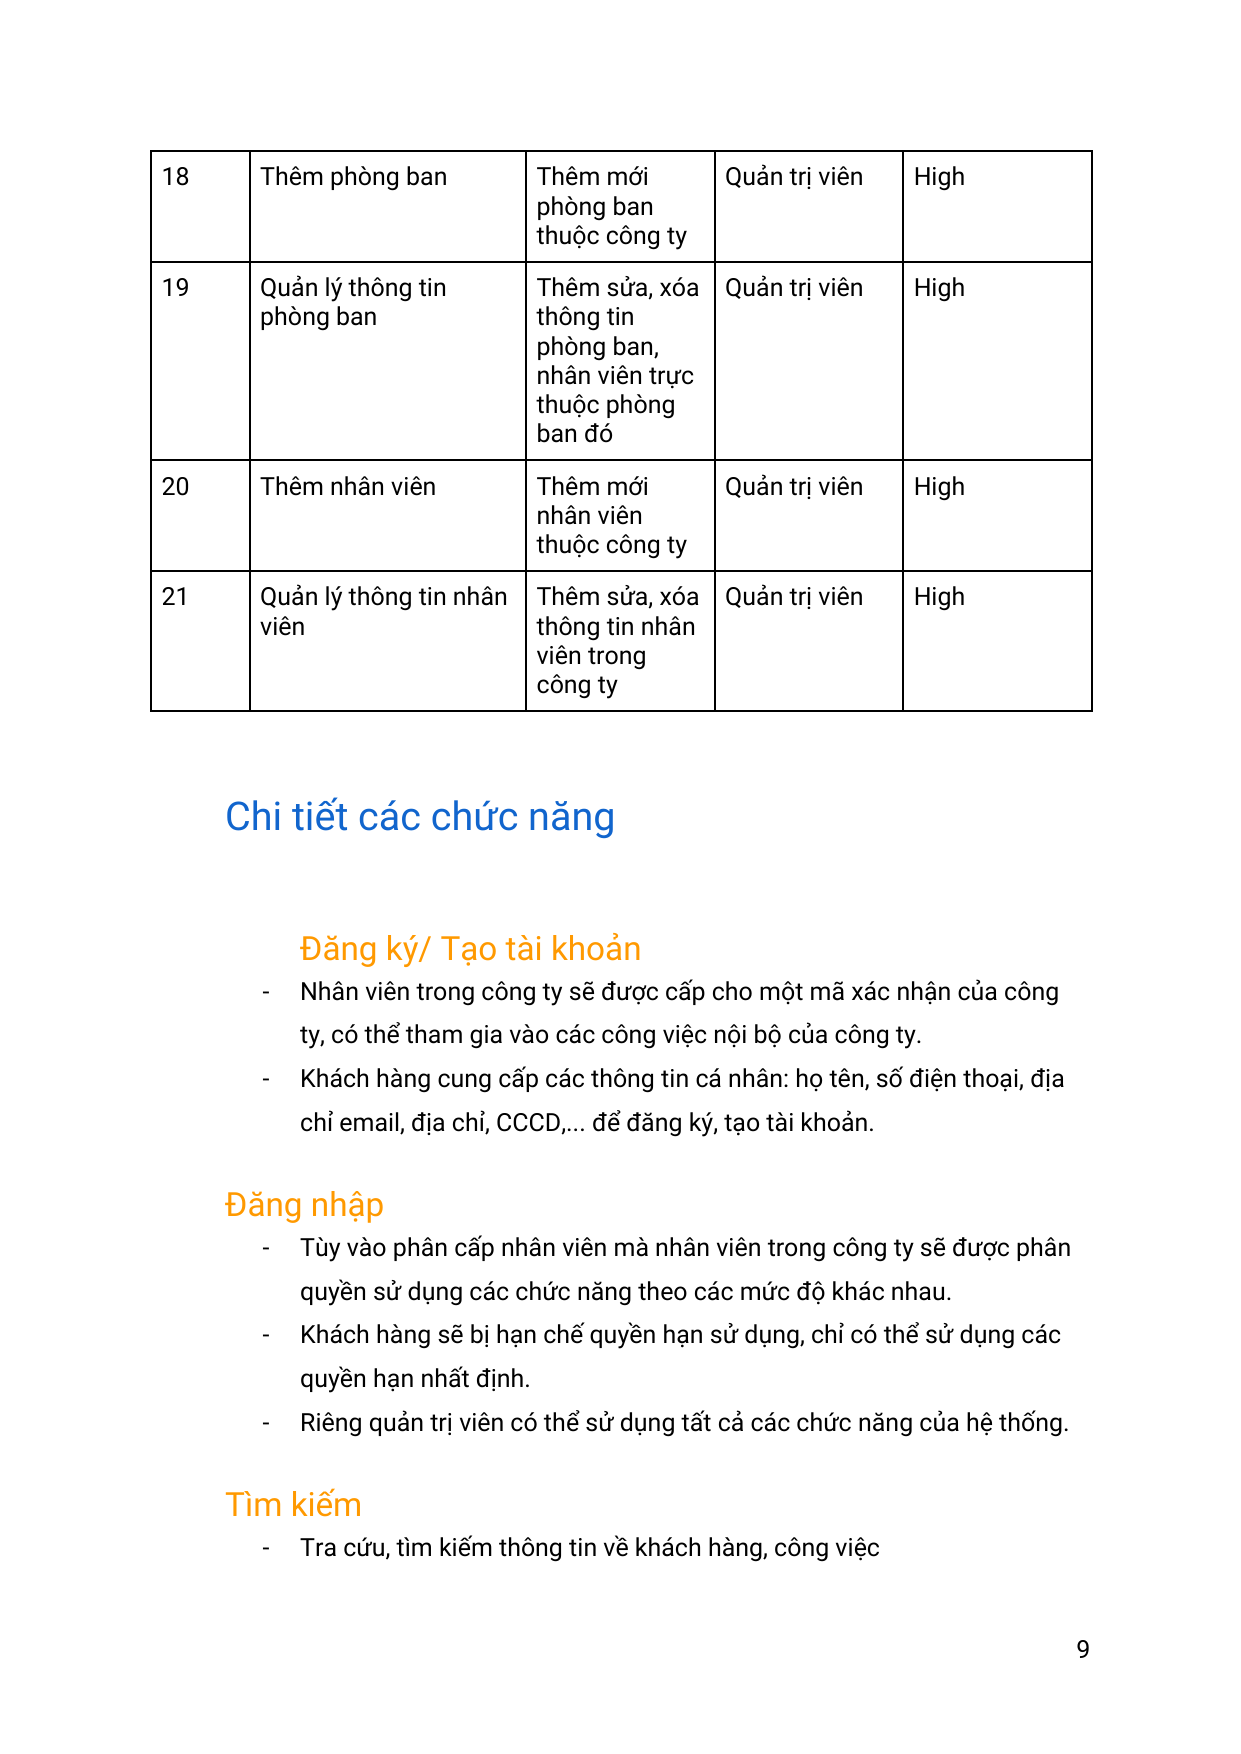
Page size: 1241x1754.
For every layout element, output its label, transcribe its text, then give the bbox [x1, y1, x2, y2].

subtitle Đăng ký/ Tạo tài khoản [225, 929, 1090, 968]
subtitle Chi tiết các chức năng [150, 793, 1090, 840]
table_cell Thêm mới nhân viên thuộc công ty [527, 461, 714, 570]
table_cell Thêm sửa, xóa thông tin nhân viên trong công ty [527, 572, 714, 710]
table_cell Thêm sửa, xóa thông tin phòng ban, nhân viên trực thuộc phòng ban đó [527, 263, 714, 459]
table_cell Thêm mới phòng ban thuộc công ty [527, 152, 714, 261]
list Khách hàng sẽ bị hạn chế quyền hạn sử dụng, chỉ có thể sử dụng các quyền hạn nhất định. [262, 1321, 1090, 1394]
table_cell Quản trị viên [716, 263, 902, 459]
table_cell 20 [152, 461, 249, 570]
table_cell High [904, 572, 1091, 710]
table_cell Thêm nhân viên [251, 461, 525, 570]
table_cell High [904, 152, 1091, 261]
table_cell High [904, 263, 1091, 459]
table_cell 19 [152, 263, 249, 459]
list Tùy vào phân cấp nhân viên mà nhân viên trong công ty sẽ được phân quyền sử dụng các chức năng theo các mức độ khác nhau. [262, 1233, 1090, 1306]
subtitle Đăng nhập [150, 1186, 1090, 1225]
table_cell High [904, 461, 1091, 570]
table_cell Quản trị viên [716, 572, 902, 710]
list Khách hàng cung cấp các thông tin cá nhân: họ tên, số điện thoại, địa chỉ email, địa chỉ, CCCD,... để đăng ký, tạo tài khoản. [262, 1064, 1090, 1138]
list Tra cứu, tìm kiếm thông tin về khách hàng, công việc [262, 1533, 1090, 1562]
table_cell Quản trị viên [716, 461, 902, 570]
table_cell 21 [152, 572, 249, 710]
table_cell Thêm phòng ban [251, 152, 525, 261]
table_cell Quản trị viên [716, 152, 902, 261]
subtitle Tìm kiếm [150, 1486, 1090, 1525]
list Nhân viên trong công ty sẽ được cấp cho một mã xác nhận của công ty, có thể tham gia vào các công việc nội bộ của công ty. [262, 977, 1090, 1050]
table_cell Quản lý thông tin nhân viên [251, 572, 525, 710]
list Riêng quản trị viên có thể sử dụng tất cả các chức năng của hệ thống. [262, 1408, 1090, 1438]
table_cell Quản lý thông tin phòng ban [251, 263, 525, 459]
table_cell 18 [152, 152, 249, 261]
